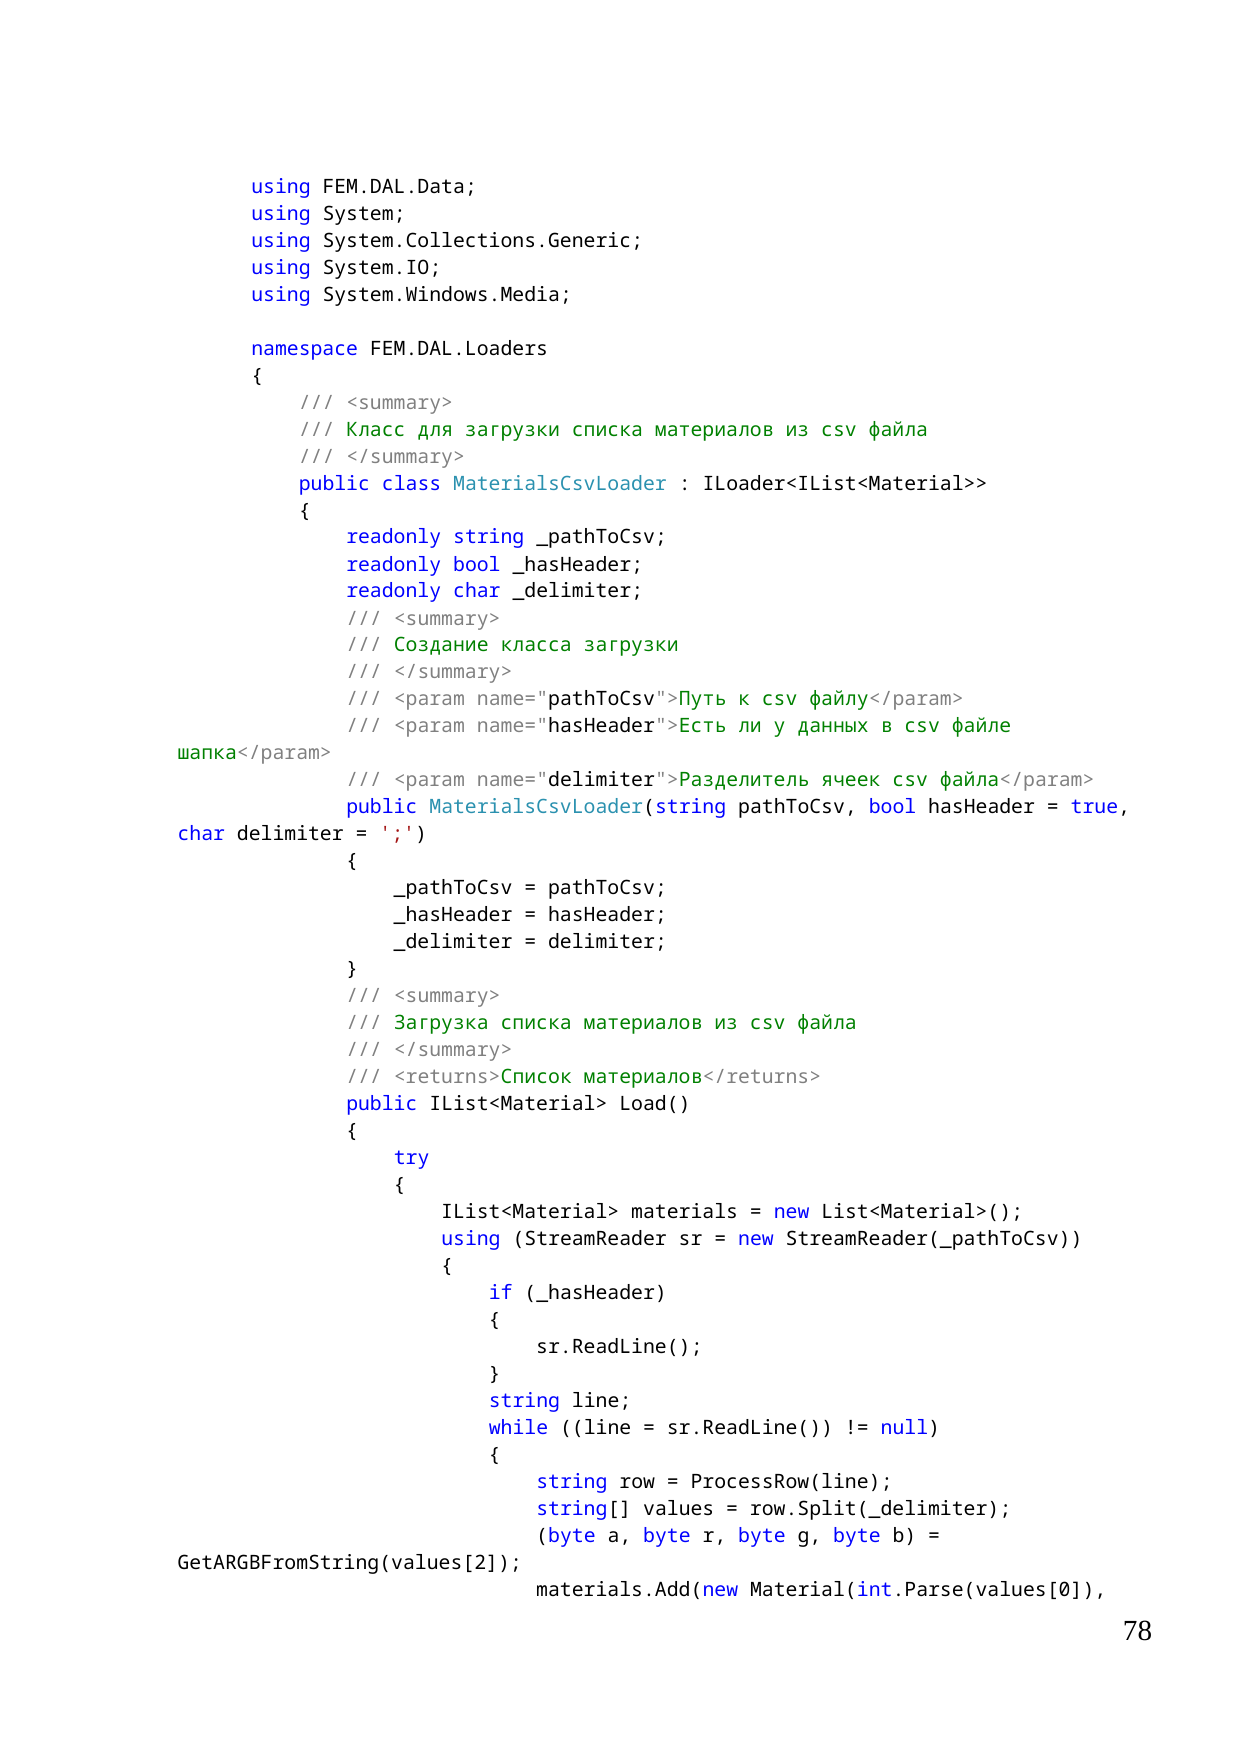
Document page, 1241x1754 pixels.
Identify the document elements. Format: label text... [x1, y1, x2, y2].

text } [177, 954, 1152, 981]
text /// <summary> [177, 388, 1152, 415]
text while ((line = sr.ReadLine()) != null) [177, 1413, 1152, 1440]
text using System; [177, 199, 1152, 226]
text public MaterialsCsvLoader(string pathToCsv, bool hasHeader = true, char delimiter = ';') [177, 793, 1152, 847]
text /// <summary> [177, 981, 1152, 1008]
text /// </summary> [177, 658, 1152, 685]
text /// Загрузка списка материалов из csv файла [177, 1008, 1152, 1035]
text try [177, 1143, 1152, 1170]
text (byte a, byte r, byte g, byte b) = GetARGBFromString(values[2]); [177, 1521, 1152, 1575]
text using FEM.DAL.Data; [177, 172, 1152, 199]
text if (_hasHeader) [177, 1278, 1152, 1305]
text sr.ReadLine(); [177, 1332, 1152, 1359]
text { [177, 1440, 1152, 1467]
text readonly string _pathToCsv; [177, 523, 1152, 550]
text _delimiter = delimiter; [177, 927, 1152, 954]
text using System.IO; [177, 253, 1152, 280]
text string[] values = row.Split(_delimiter); [177, 1494, 1152, 1521]
text materials.Add(new Material(int.Parse(values[0]), [177, 1575, 1152, 1602]
text readonly char _delimiter; [177, 577, 1152, 604]
text public IList<Material> Load() [177, 1089, 1152, 1116]
text /// <returns>Список материалов</returns> [177, 1062, 1152, 1089]
text using System.Collections.Generic; [177, 226, 1152, 253]
text { [177, 847, 1152, 873]
text string row = ProcessRow(line); [177, 1467, 1152, 1494]
text /// </summary> [177, 442, 1152, 469]
text { [177, 1170, 1152, 1197]
text } [177, 1359, 1152, 1386]
text { [177, 1251, 1152, 1278]
text using System.Windows.Media; [177, 280, 1152, 307]
text namespace FEM.DAL.Loaders [177, 334, 1152, 361]
text /// <summary> [177, 604, 1152, 631]
text { [177, 496, 1152, 523]
text { [177, 1116, 1152, 1143]
text /// </summary> [177, 1035, 1152, 1062]
text string line; [177, 1386, 1152, 1413]
text /// <param name="hasHeader">Есть ли у данных в csv файле шапка</param> [177, 712, 1152, 766]
text /// <param name="delimiter">Разделитель ячеек csv файла</param> [177, 766, 1152, 793]
text /// Создание класса загрузки [177, 631, 1152, 658]
text /// <param name="pathToCsv">Путь к csv файлу</param> [177, 685, 1152, 712]
text _pathToCsv = pathToCsv; [177, 873, 1152, 901]
text { [177, 361, 1152, 388]
text IList<Material> materials = new List<Material>(); [177, 1197, 1152, 1224]
text { [177, 1305, 1152, 1332]
text using (StreamReader sr = new StreamReader(_pathToCsv)) [177, 1224, 1152, 1251]
text readonly bool _hasHeader; [177, 550, 1152, 577]
text _hasHeader = hasHeader; [177, 901, 1152, 927]
text /// Класс для загрузки списка материалов из csv файла [177, 415, 1152, 442]
text public class MaterialsCsvLoader : ILoader<IList<Material>> [177, 469, 1152, 496]
